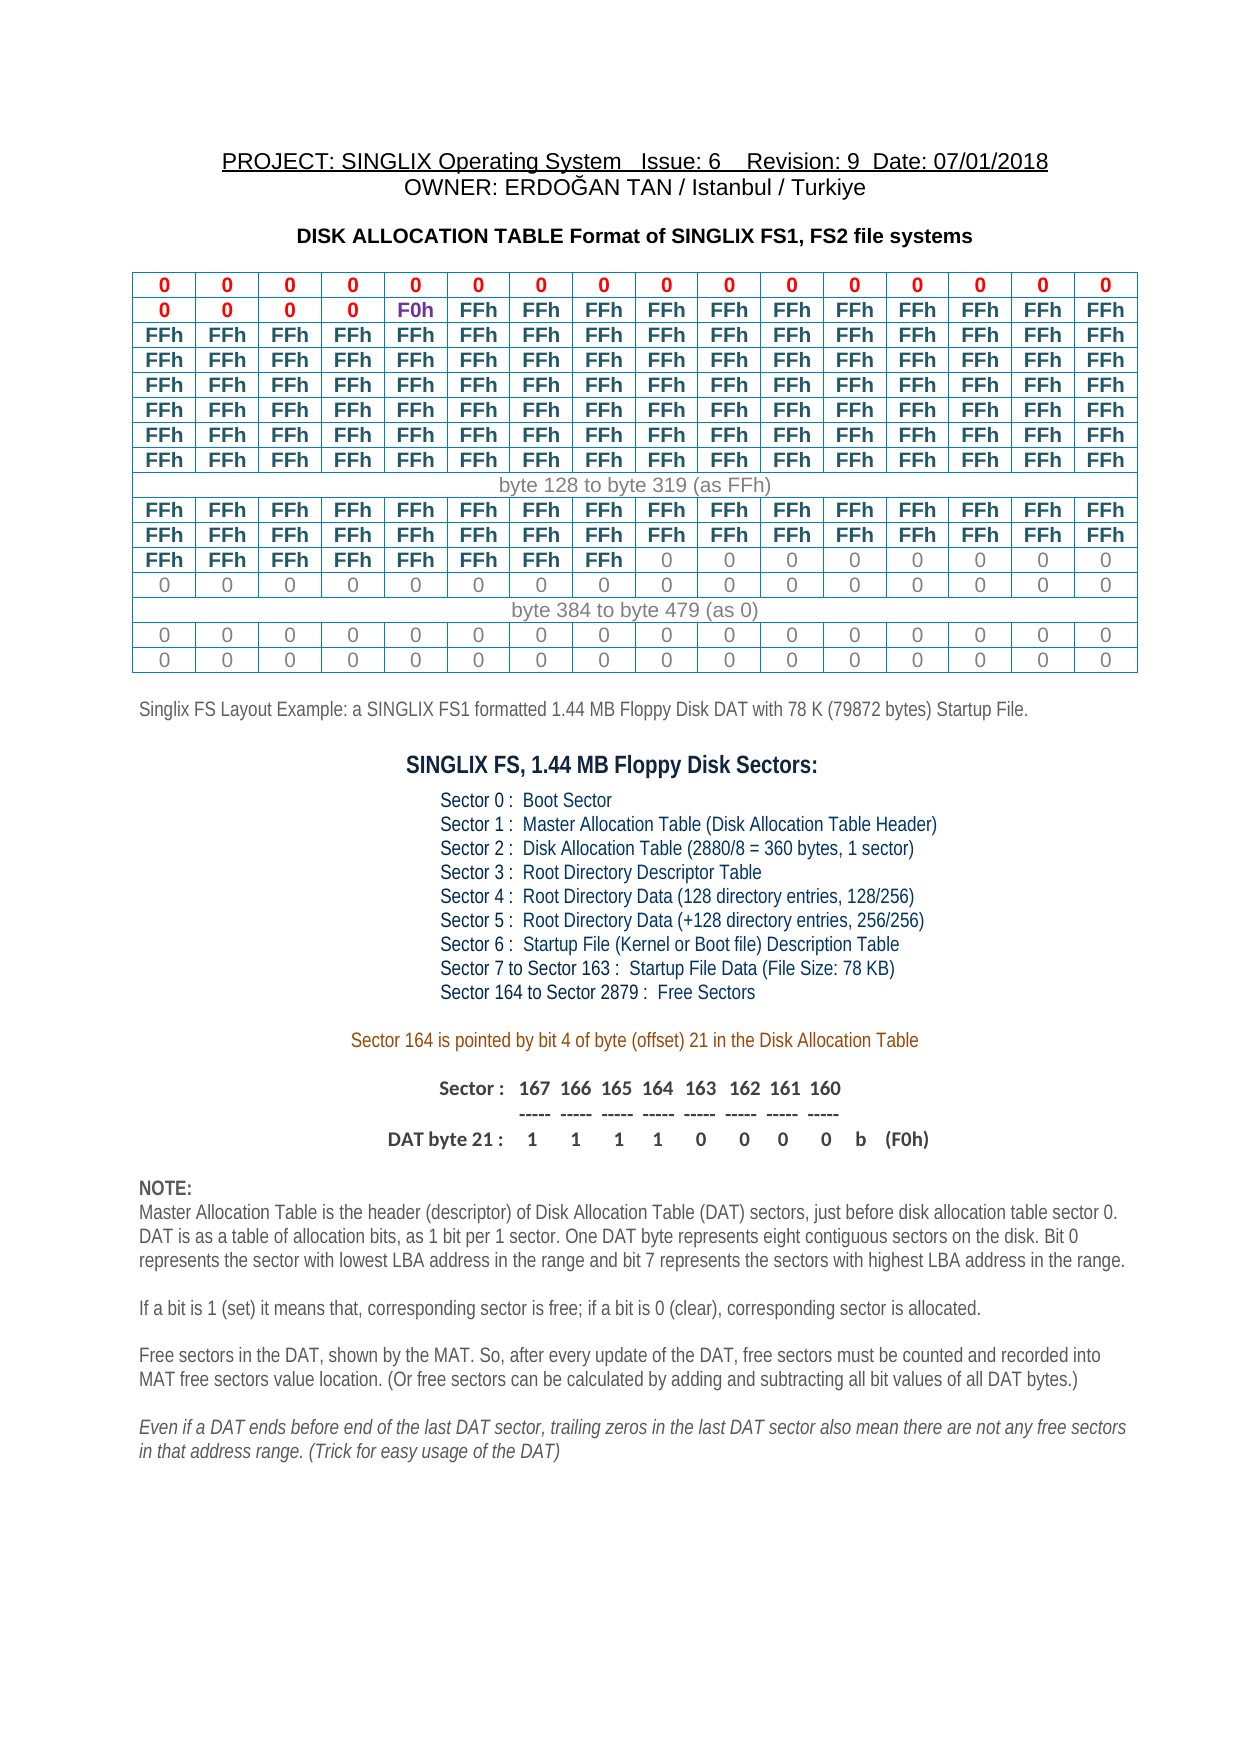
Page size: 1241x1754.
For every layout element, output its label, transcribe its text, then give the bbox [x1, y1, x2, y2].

table_cell 0 [510, 273, 572, 297]
table_cell 0 [448, 573, 509, 597]
table_cell FFh [824, 398, 886, 422]
table_cell FFh [573, 523, 635, 547]
table_cell FFh [824, 298, 886, 322]
table_cell FFh [448, 298, 509, 322]
table_cell FFh [824, 423, 886, 447]
table_cell FFh [448, 498, 509, 522]
table_cell FFh [196, 398, 258, 422]
table_cell 0 [385, 648, 447, 672]
table_cell FFh [448, 348, 509, 372]
table_cell 0 [824, 648, 886, 672]
table_cell 0 [698, 573, 760, 597]
table_cell FFh [824, 498, 886, 522]
table_cell 0 [636, 573, 697, 597]
table_cell FFh [322, 373, 384, 397]
table_cell FFh [1012, 423, 1074, 447]
table_cell 0 [196, 573, 258, 597]
table_cell FFh [385, 323, 447, 347]
table_cell Sector 0 : Boot Sector Sector 1 : Master Allocation Table (Disk Allocation Table Header) Sector 2 : Disk Allocation Table (2880/8 = 360 bytes, 1 sector) Sector 3 : Root Directory Descriptor Table Sector 4 : Root Directory Data (128 directory entries, 128/256) Sector 5 : Root Directory Data (+128 directory entries, 256/256) Sector 6 : Startup File (Kernel or Boot file) Description Table Sector 7 to Sector 163 : Startup File Data (File Size: 78 KB) Sector 164 to Sector 2879 : Free Sectors Sector 164 is pointed by bit 4 of byte (offset) the Disk Allocation Table Sector : 167 166 165 164 163 162 161 160 ----- ----- ----- ----- ----- ----- ----- ----- DAT byte 21 : 1 1 1 1 0 0 0 0 b (F0h) NOTE: Master Allocation Table is the header (descriptor) of Disk Allocation Table (DAT) sectors, just before disk allocation table sector 0. DAT is as a table of allocation bits, as 1 bit per 1 sector. One DAT byte represents eight contiguous sectors on the disk. Bit 0 represents the sector with lowest LBA address in the range and bit 7 represents the sectors with highest LBA address in the range. If a bit is 1 (set) it means that, corresponding sector is free; if a bit is 0 (clear), corresponding sector is allocated. Free sectors in the DAT, shown by the MAT. So, after every update of the DAT, free sectors must be counted and recorded into MAT free sectors value location. (Or free sectors can be calculated by adding and subtracting all bit values of all DAT bytes.) Even if a DAT ends before end of the last DAT sector, trailing zeros in the last DAT sector also mean there are not any free sectors in that address range. (Trick for easy usage of the DAT) [133, 788, 1137, 1492]
table_cell FFh [949, 498, 1011, 522]
table_cell FFh [196, 348, 258, 372]
table_cell 0 [322, 273, 384, 297]
table_cell FFh [573, 373, 635, 397]
table_cell 0 [133, 573, 195, 597]
table_cell FFh [1075, 323, 1137, 347]
table_cell 0 [573, 273, 635, 297]
table_cell FFh [698, 348, 760, 372]
table_cell FFh [322, 548, 384, 572]
table_cell FFh [133, 548, 195, 572]
table_cell FFh [887, 373, 948, 397]
table_cell FFh [887, 348, 948, 372]
table_cell FFh [259, 423, 321, 447]
table_cell FFh [949, 448, 1011, 472]
table_cell FFh [448, 523, 509, 547]
table_cell FFh [1012, 323, 1074, 347]
table_cell 0 [949, 548, 1011, 572]
table_cell 0 [259, 648, 321, 672]
table_cell FFh [510, 448, 572, 472]
table_cell FFh [133, 448, 195, 472]
table_cell 0 [824, 573, 886, 597]
table_cell FFh [761, 523, 823, 547]
table_cell 0 [385, 273, 447, 297]
table_cell 0 [1075, 623, 1137, 647]
table_cell FFh [1075, 423, 1137, 447]
table_cell FFh [196, 323, 258, 347]
table_cell 0 [196, 623, 258, 647]
table_cell FFh [887, 523, 948, 547]
table_cell 0 [698, 548, 760, 572]
table_cell 0 [1075, 548, 1137, 572]
table_cell FFh [133, 323, 195, 347]
table_cell FFh [196, 523, 258, 547]
table_cell FFh [385, 348, 447, 372]
table_cell FFh [510, 523, 572, 547]
table_cell 0 [1075, 648, 1137, 672]
table_cell 0 [385, 623, 447, 647]
table_cell 0 [949, 623, 1011, 647]
table_cell FFh [761, 498, 823, 522]
table_cell 0 [573, 623, 635, 647]
table_cell FFh [698, 373, 760, 397]
table_cell 0 [259, 573, 321, 597]
table_cell 0 [259, 273, 321, 297]
table_cell FFh [573, 423, 635, 447]
table_cell FFh [949, 323, 1011, 347]
table_cell 0 [573, 573, 635, 597]
table_cell 0 [761, 273, 823, 297]
table_cell 0 [1012, 648, 1074, 672]
table_cell 0 [636, 623, 697, 647]
table_cell 0 [1012, 573, 1074, 597]
table_cell FFh [761, 373, 823, 397]
table_cell FFh [448, 548, 509, 572]
table_cell 0 [322, 648, 384, 672]
table_cell FFh [887, 423, 948, 447]
table_cell FFh [322, 398, 384, 422]
table_cell 0 [510, 648, 572, 672]
table_cell FFh [698, 323, 760, 347]
table_cell 0 [133, 273, 195, 297]
table_cell FFh [510, 348, 572, 372]
table_cell 0 [133, 298, 195, 322]
table_cell 0 [510, 573, 572, 597]
table_cell 0 [887, 623, 948, 647]
table_cell FFh [1075, 498, 1137, 522]
table_cell 0 [636, 548, 697, 572]
table_cell FFh [196, 423, 258, 447]
table_cell FFh [761, 448, 823, 472]
table_cell FFh [385, 448, 447, 472]
table_header PROJECT: SINGLIX Operating System Issue: 6 Revision: 9 Date: 07/01/2018 OWNER: ERDOĞAN TAN / Istanbul / Turkiye [133, 148, 1137, 200]
table_cell FFh [1012, 348, 1074, 372]
table_cell FFh [636, 448, 697, 472]
table_cell FFh [636, 498, 697, 522]
table_cell 0 [1012, 548, 1074, 572]
table_cell FFh [949, 423, 1011, 447]
table_cell 0 [259, 623, 321, 647]
table_cell FFh [887, 498, 948, 522]
table_cell FFh [761, 348, 823, 372]
table_cell FFh [824, 448, 886, 472]
table_cell FFh [1075, 298, 1137, 322]
table_cell FFh [1012, 298, 1074, 322]
table_cell FFh [887, 398, 948, 422]
table_cell FFh [636, 348, 697, 372]
table_cell FFh [1075, 448, 1137, 472]
table_cell FFh [887, 448, 948, 472]
table_cell FFh [259, 373, 321, 397]
table_cell 0 [133, 623, 195, 647]
table_cell 0 [949, 648, 1011, 672]
table_cell FFh [698, 423, 760, 447]
table_cell FFh [824, 373, 886, 397]
table_cell FFh [573, 398, 635, 422]
table_cell FFh [949, 373, 1011, 397]
table_cell FFh [824, 523, 886, 547]
table_cell FFh [196, 498, 258, 522]
table_cell 0 [448, 273, 509, 297]
table_cell FFh [196, 548, 258, 572]
table_cell FFh [448, 323, 509, 347]
table_cell FFh [1012, 373, 1074, 397]
table_cell FFh [573, 298, 635, 322]
table_cell 0 [698, 648, 760, 672]
table_cell FFh [698, 298, 760, 322]
table_cell FFh [448, 398, 509, 422]
table_cell FFh [510, 298, 572, 322]
table_cell FFh [385, 423, 447, 447]
table_cell FFh [1075, 398, 1137, 422]
table_cell FFh [510, 498, 572, 522]
table_cell FFh [761, 398, 823, 422]
table_cell FFh [196, 373, 258, 397]
table_cell 0 [824, 273, 886, 297]
table_cell 0 [448, 623, 509, 647]
table_cell FFh [824, 348, 886, 372]
table_cell FFh [448, 448, 509, 472]
table_cell FFh [385, 498, 447, 522]
table_cell FFh [1075, 373, 1137, 397]
table_cell FFh [949, 298, 1011, 322]
table_cell 0 [322, 573, 384, 597]
table_cell FFh [385, 548, 447, 572]
table_cell FFh [510, 548, 572, 572]
table_cell 0 [761, 623, 823, 647]
table_cell FFh [1075, 348, 1137, 372]
table_cell FFh [698, 498, 760, 522]
table_cell 0 [133, 648, 195, 672]
table_cell 0 [824, 623, 886, 647]
table_cell FFh [259, 323, 321, 347]
table_cell 0 [824, 548, 886, 572]
table_cell FFh [322, 498, 384, 522]
table_cell FFh [698, 523, 760, 547]
table_cell Singlix FS Layout Example: a SINGLIX FS1 formatted 1.44 MB Floppy Disk DAT with 78 K (79872 bytes) Startup File. SINGLIX FS, 1.44 MB Floppy Disk Sectors: [133, 673, 1137, 788]
table_cell FFh [573, 348, 635, 372]
table_cell FFh [322, 348, 384, 372]
table_cell 0 [698, 623, 760, 647]
table_cell 0 [510, 623, 572, 647]
table_cell DISK ALLOCATION TABLE Format of SINGLIX FS1, FS2 file systems [133, 200, 1137, 272]
table_cell FFh [1012, 448, 1074, 472]
table_cell 0 [1012, 623, 1074, 647]
table_cell FFh [1012, 498, 1074, 522]
table_cell 0 [448, 648, 509, 672]
table_cell 0 [761, 573, 823, 597]
table_cell byte 384 to byte 479 (as 0) [133, 598, 1137, 622]
table_cell FFh [259, 548, 321, 572]
table_cell 0 [1012, 273, 1074, 297]
table_cell FFh [510, 323, 572, 347]
table_cell FFh [196, 448, 258, 472]
table_cell 0 [636, 273, 697, 297]
table_cell FFh [133, 423, 195, 447]
table_cell FFh [322, 523, 384, 547]
table_cell 0 [259, 298, 321, 322]
table_cell 0 [761, 548, 823, 572]
table_cell 0 [385, 573, 447, 597]
table_cell FFh [1012, 523, 1074, 547]
table_cell 0 [196, 298, 258, 322]
table_cell FFh [133, 523, 195, 547]
table_cell FFh [887, 323, 948, 347]
table_cell FFh [1012, 398, 1074, 422]
table_cell 0 [573, 648, 635, 672]
table_cell FFh [824, 323, 886, 347]
table_cell FFh [949, 348, 1011, 372]
table_cell 0 [887, 273, 948, 297]
table_cell FFh [949, 523, 1011, 547]
table_cell 0 [322, 623, 384, 647]
table_cell 0 [887, 548, 948, 572]
table_cell FFh [385, 398, 447, 422]
table_cell FFh [133, 498, 195, 522]
table_cell FFh [133, 373, 195, 397]
table_cell FFh [636, 373, 697, 397]
table_cell FFh [636, 423, 697, 447]
table_cell 0 [698, 273, 760, 297]
table_cell 0 [887, 573, 948, 597]
table_cell FFh [636, 298, 697, 322]
table_cell F0h [385, 298, 447, 322]
table_cell FFh [510, 398, 572, 422]
table_cell FFh [322, 323, 384, 347]
table_cell FFh [636, 323, 697, 347]
table_cell FFh [448, 423, 509, 447]
table_cell FFh [385, 373, 447, 397]
table_cell FFh [698, 398, 760, 422]
table_cell FFh [698, 448, 760, 472]
table_cell FFh [573, 498, 635, 522]
table_cell FFh [573, 448, 635, 472]
table_cell 0 [1075, 273, 1137, 297]
table_cell FFh [133, 348, 195, 372]
table_cell FFh [1075, 523, 1137, 547]
table_cell FFh [573, 548, 635, 572]
table_cell 0 [196, 648, 258, 672]
table_cell FFh [636, 523, 697, 547]
table_cell FFh [761, 323, 823, 347]
table_cell FFh [322, 448, 384, 472]
table_cell FFh [259, 498, 321, 522]
table_cell FFh [510, 423, 572, 447]
table_cell 0 [322, 298, 384, 322]
table_cell FFh [761, 423, 823, 447]
table_cell FFh [949, 398, 1011, 422]
table_cell FFh [385, 523, 447, 547]
table_cell FFh [761, 298, 823, 322]
table_cell FFh [573, 323, 635, 347]
table_cell 0 [761, 648, 823, 672]
table_cell FFh [322, 423, 384, 447]
table_cell 0 [887, 648, 948, 672]
table_cell FFh [887, 298, 948, 322]
table_cell FFh [510, 373, 572, 397]
table_cell FFh [259, 523, 321, 547]
table_cell FFh [636, 398, 697, 422]
table_cell 0 [196, 273, 258, 297]
table_cell 0 [949, 273, 1011, 297]
table_cell FFh [259, 348, 321, 372]
table_cell FFh [259, 448, 321, 472]
table_cell 0 [636, 648, 697, 672]
table_cell FFh [133, 398, 195, 422]
table_cell 0 [1075, 573, 1137, 597]
table_cell byte 128 to byte 319 (as FFh) [133, 473, 1137, 497]
table_cell FFh [448, 373, 509, 397]
table_cell FFh [259, 398, 321, 422]
table_cell 0 [949, 573, 1011, 597]
